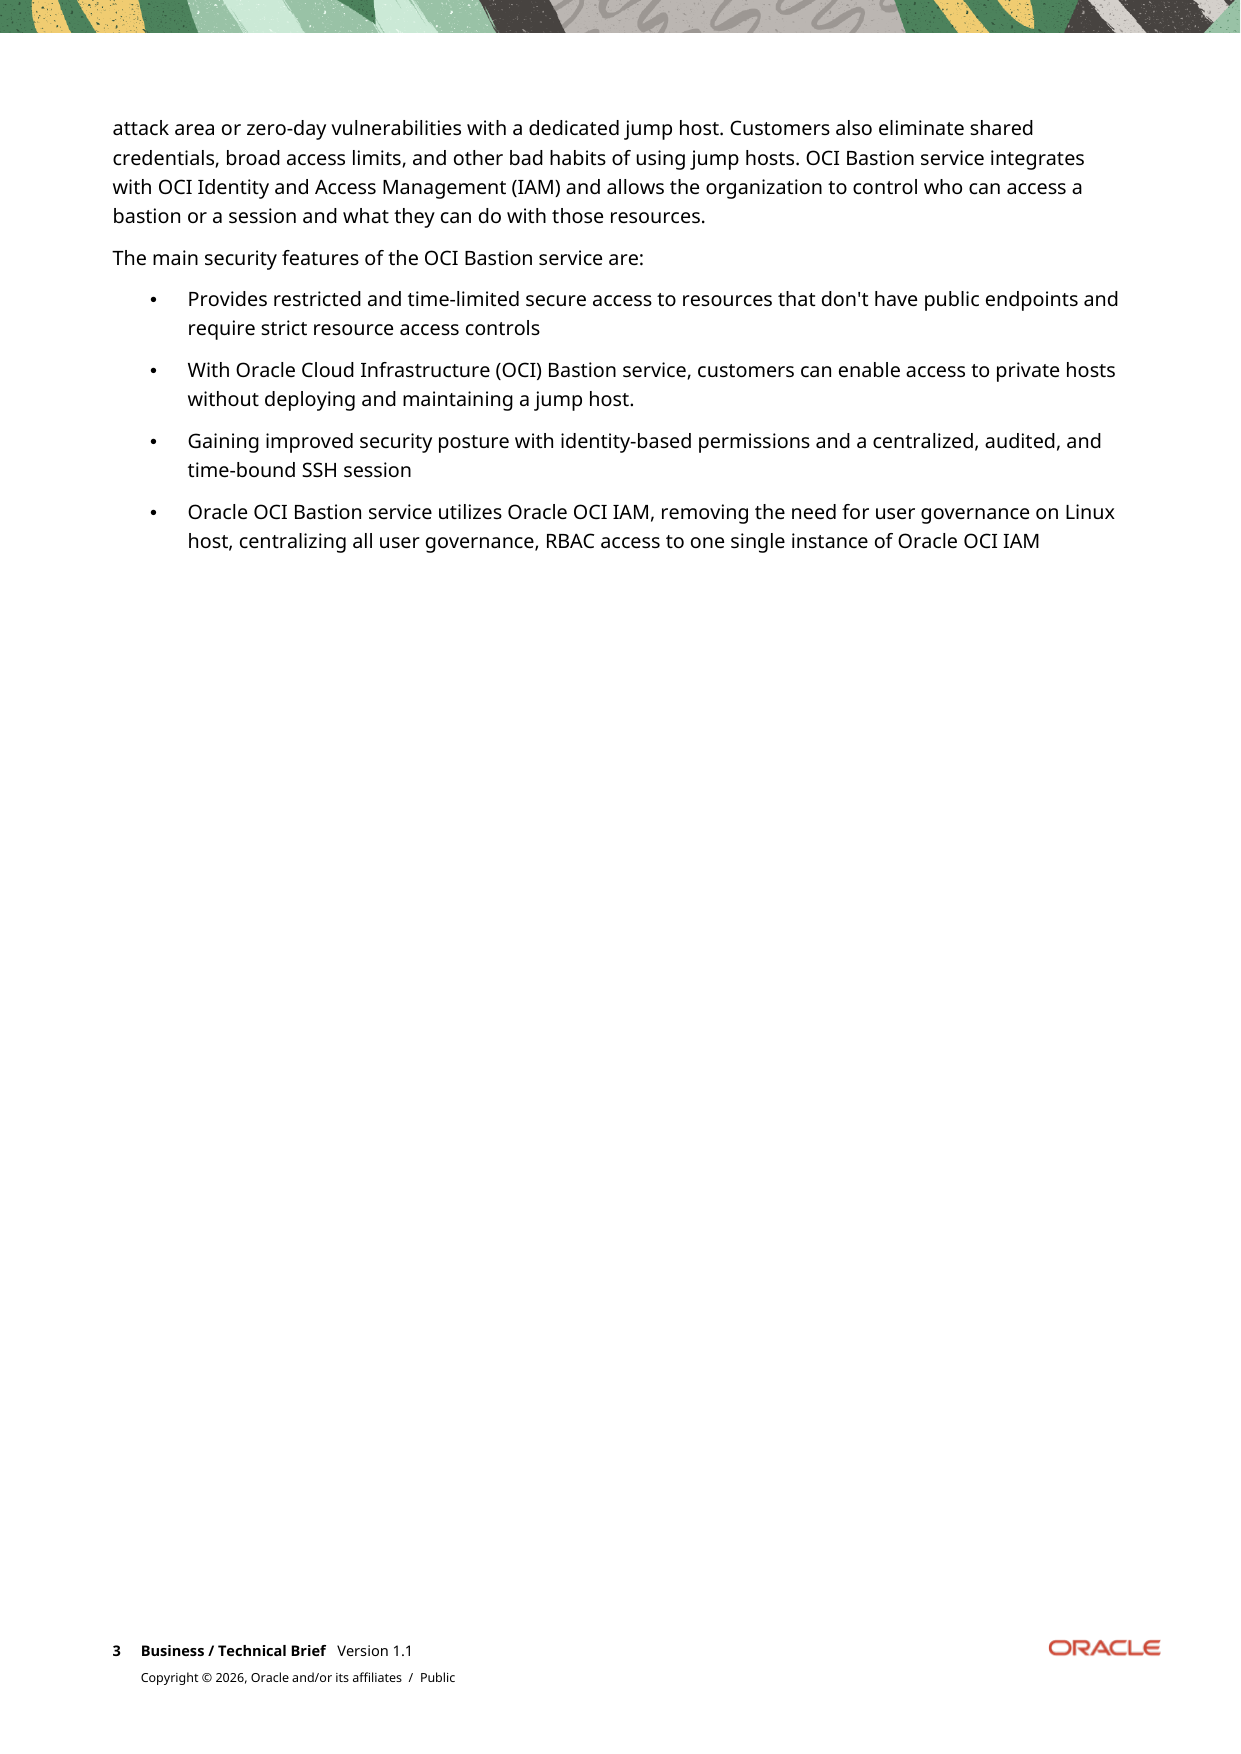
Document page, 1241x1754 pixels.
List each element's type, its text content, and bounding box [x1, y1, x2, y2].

list Gaining improved security posture with identity-based permissions and a centralized, audited, and time-bound SSH session [150, 425, 1128, 483]
picture [1048, 1639, 1163, 1657]
picture [0, 0, 1241, 33]
list Oracle OCI Bastion service utilizes Oracle OCI IAM, removing the need for user governance on Linux host, centralizing all user governance, RBAC access to one single instance of Oracle OCI IAM [150, 496, 1128, 554]
list With Oracle Cloud Infrastructure (OCI) Bastion service, customers can enable access to private hosts without deploying and maintaining a jump host. [150, 354, 1128, 412]
text The main security features of the OCI Bastion service are: [112, 242, 1128, 271]
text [112, 112, 1128, 229]
list Provides restricted and time-limited secure access to resources that don't have public endpoints and require strict resource access controls [150, 283, 1128, 342]
